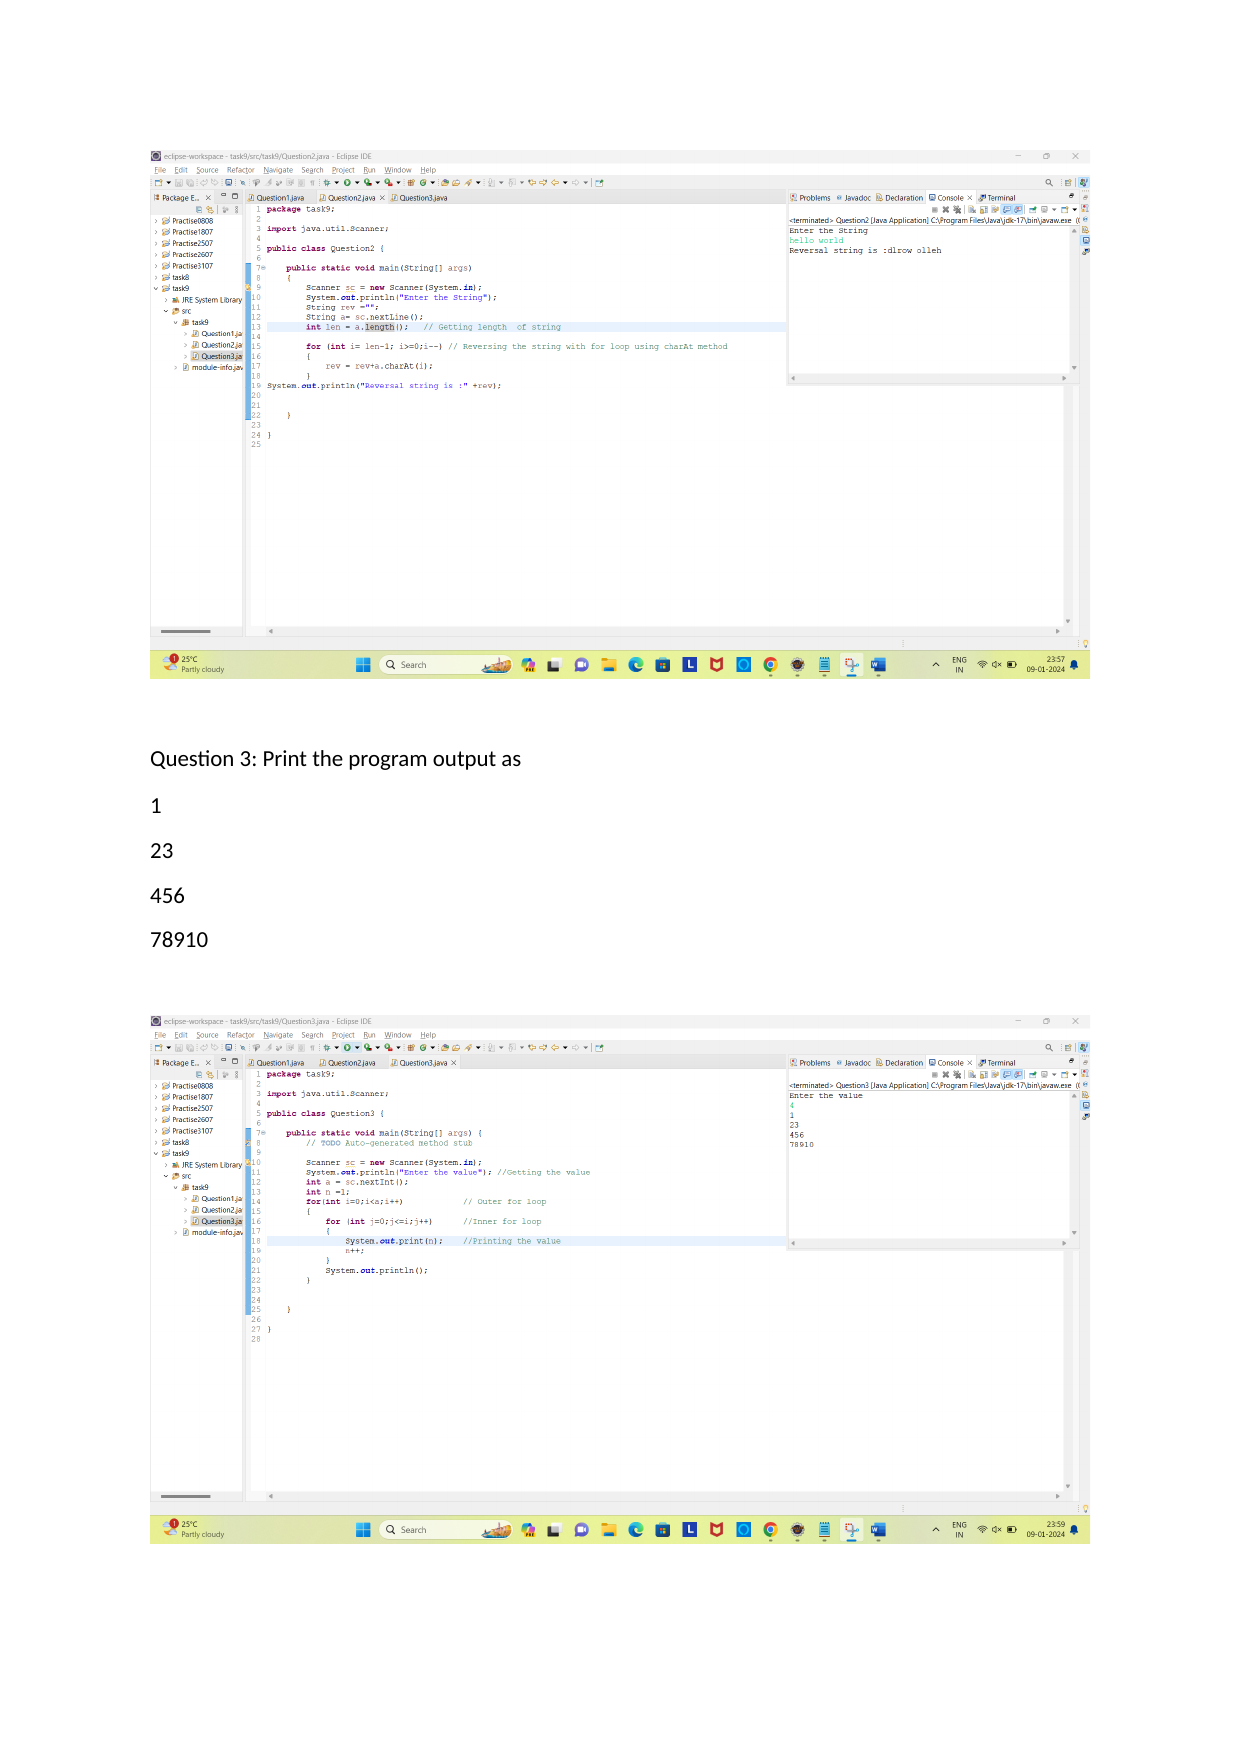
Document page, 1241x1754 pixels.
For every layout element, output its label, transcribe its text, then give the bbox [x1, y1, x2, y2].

text 78910 [150, 926, 1090, 953]
picture [150, 1015, 1091, 1544]
picture [150, 150, 1091, 679]
text 23 [150, 836, 1090, 864]
text Question 3: Print the program output as [150, 744, 1090, 773]
text 1 [150, 791, 1090, 819]
text 456 [150, 881, 1090, 909]
